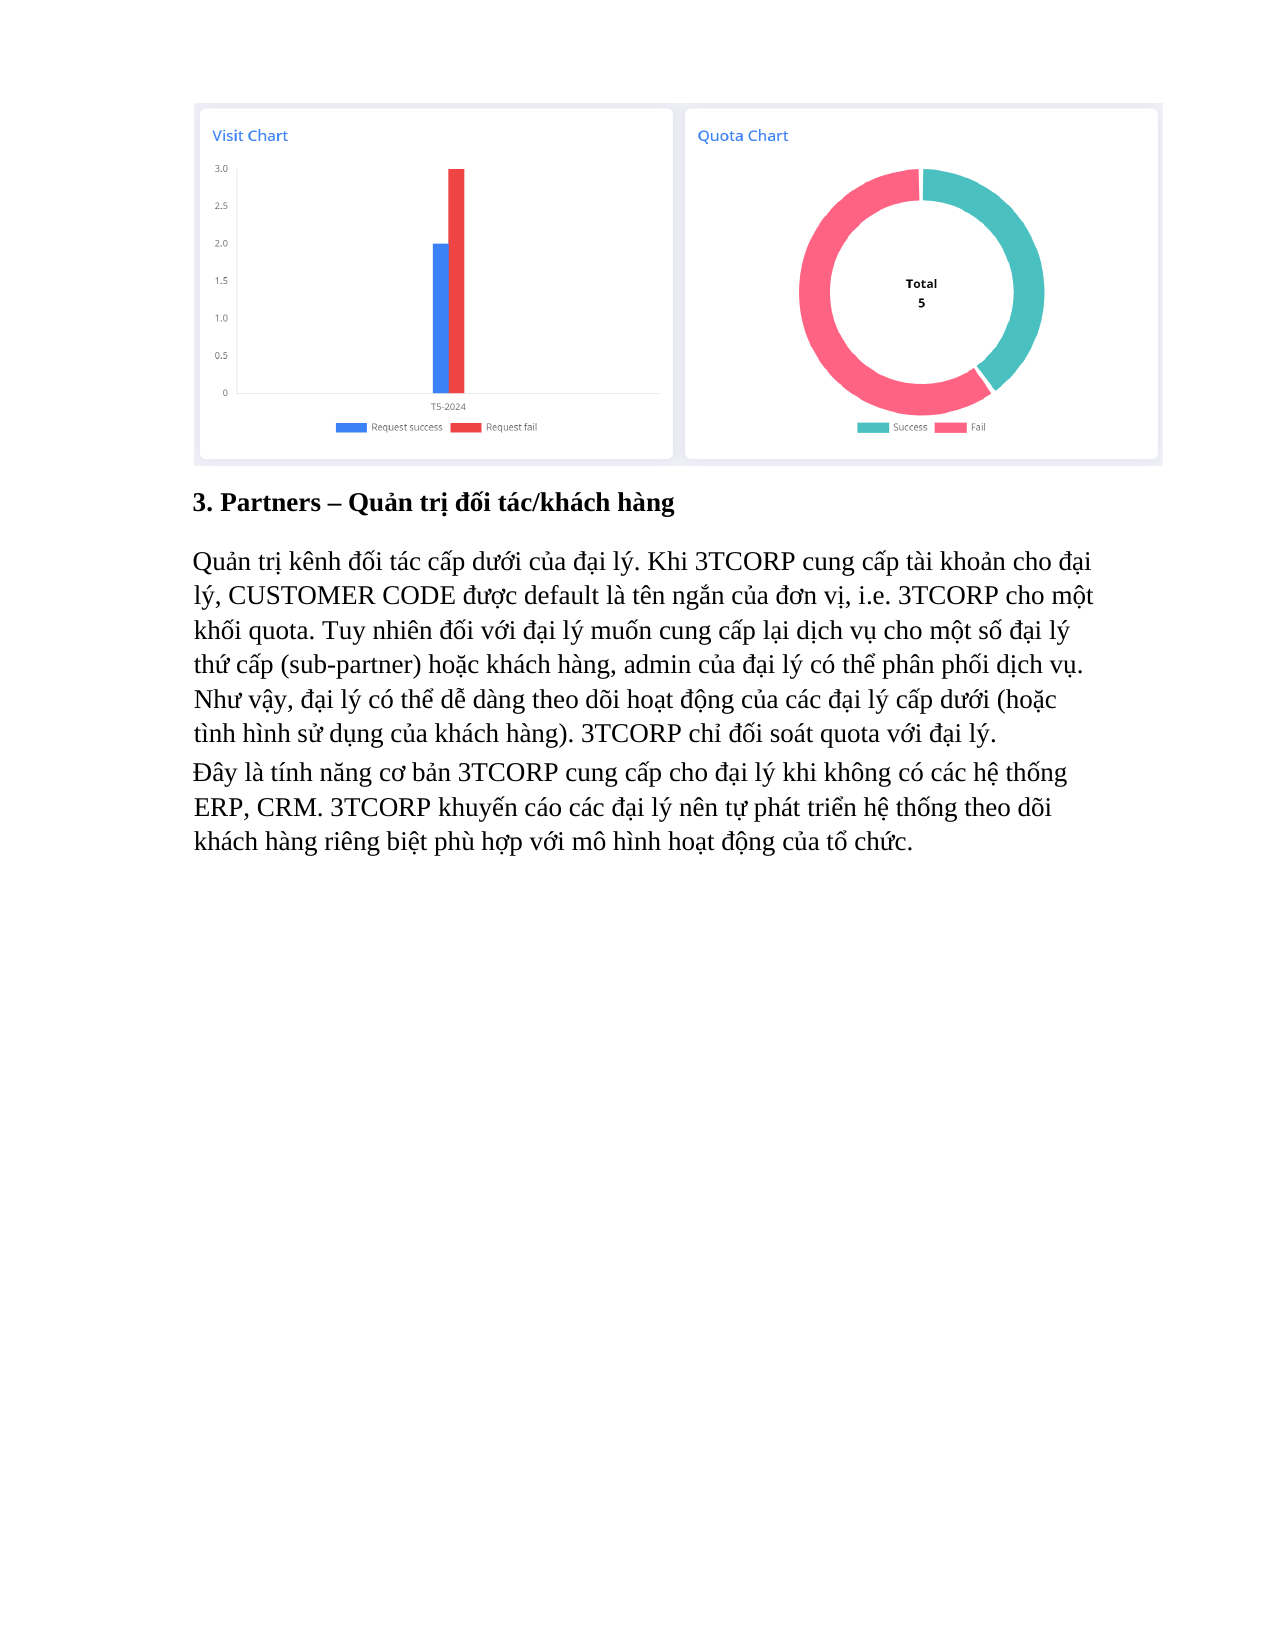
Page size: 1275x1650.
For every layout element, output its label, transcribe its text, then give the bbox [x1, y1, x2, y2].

subtitle 3. Partners – Quản trị đối tác/khách hàng [192, 486, 1081, 517]
text Quản trị kênh đối tác cấp dưới của đại lý. Khi 3TCORP cung cấp tài khoản cho đại lý, CUSTOMER CODE được default là tên ngắn của đơn vị, i.e. 3TCORP cho một khối quota. Tuy nhiên đối với đại lý muốn cung cấp lại dịch vụ cho một số đại lý thứ cấp (sub-partner) hoặc khách hàng, admin của đại lý có thể phân phối dịch vụ. Như vậy, đại lý có thể dễ dàng theo dõi hoạt động của các đại lý cấp dưới (hoặc tình hình sử dụng của khách hàng). 3TCORP chỉ đối soát quota với đại lý. [192, 545, 1094, 748]
picture [193, 103, 1163, 466]
text Đây là tính năng cơ bản 3TCORP cung cấp cho đại lý khi không có các hệ thống ERP, CRM. 3TCORP khuyến cáo các đại lý nên tự phát triển hệ thống theo dõi khách hàng riêng biệt phù hợp với mô hình hoạt động của tổ chức. [192, 756, 1094, 856]
